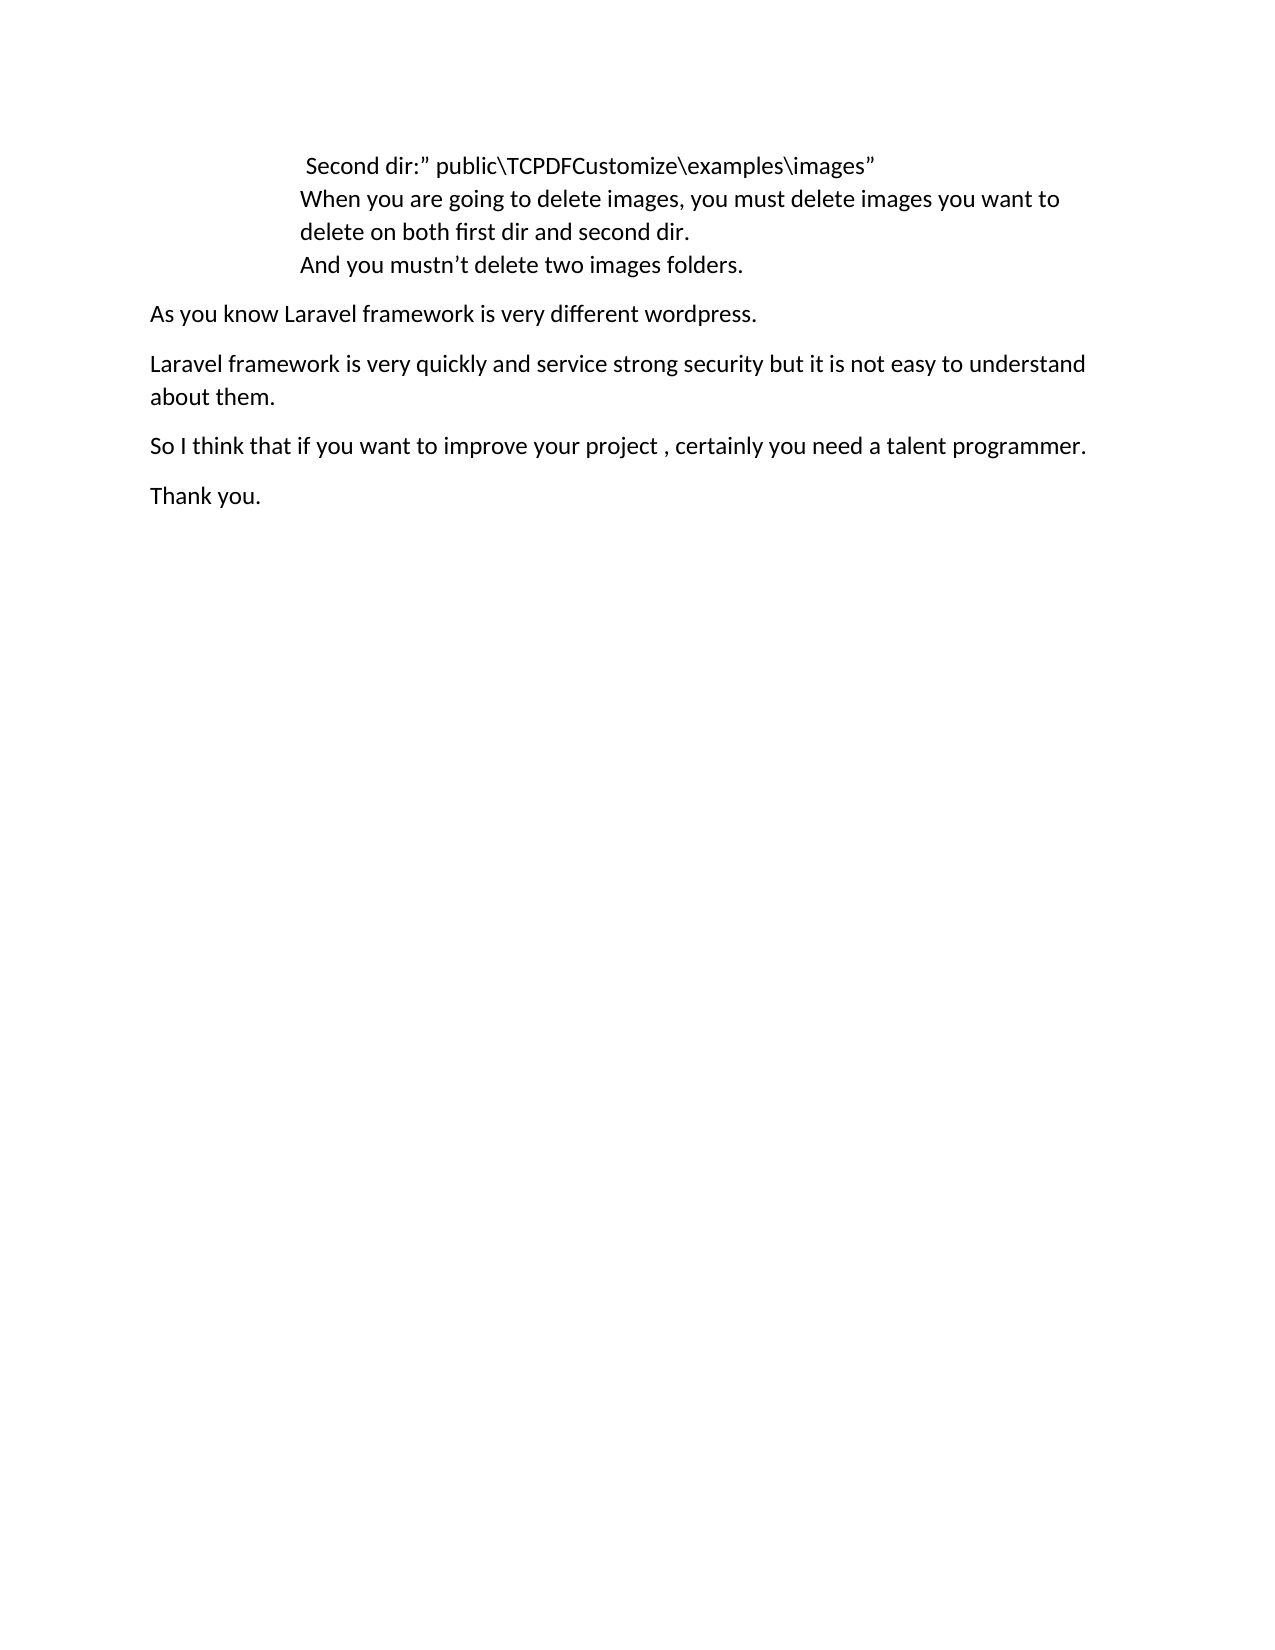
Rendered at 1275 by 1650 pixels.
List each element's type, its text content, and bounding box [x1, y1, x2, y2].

text So I think that if you want to improve your project , certainly you need a talent programmer. [150, 430, 1125, 461]
text As you know Laravel framework is very different wordpress. [150, 298, 1125, 329]
text Laravel framework is very quickly and service strong security but it is not easy to understand about them. [150, 348, 1125, 411]
text Thank you. [150, 480, 1125, 511]
list Second dir:” public\TCPDFCustomize\examples\images” [300, 150, 1125, 181]
list And you mustn’t delete two images folders. [300, 249, 1125, 279]
list When you are going to delete images, you must delete images you want to delete on both first dir and second dir. [300, 183, 1125, 246]
